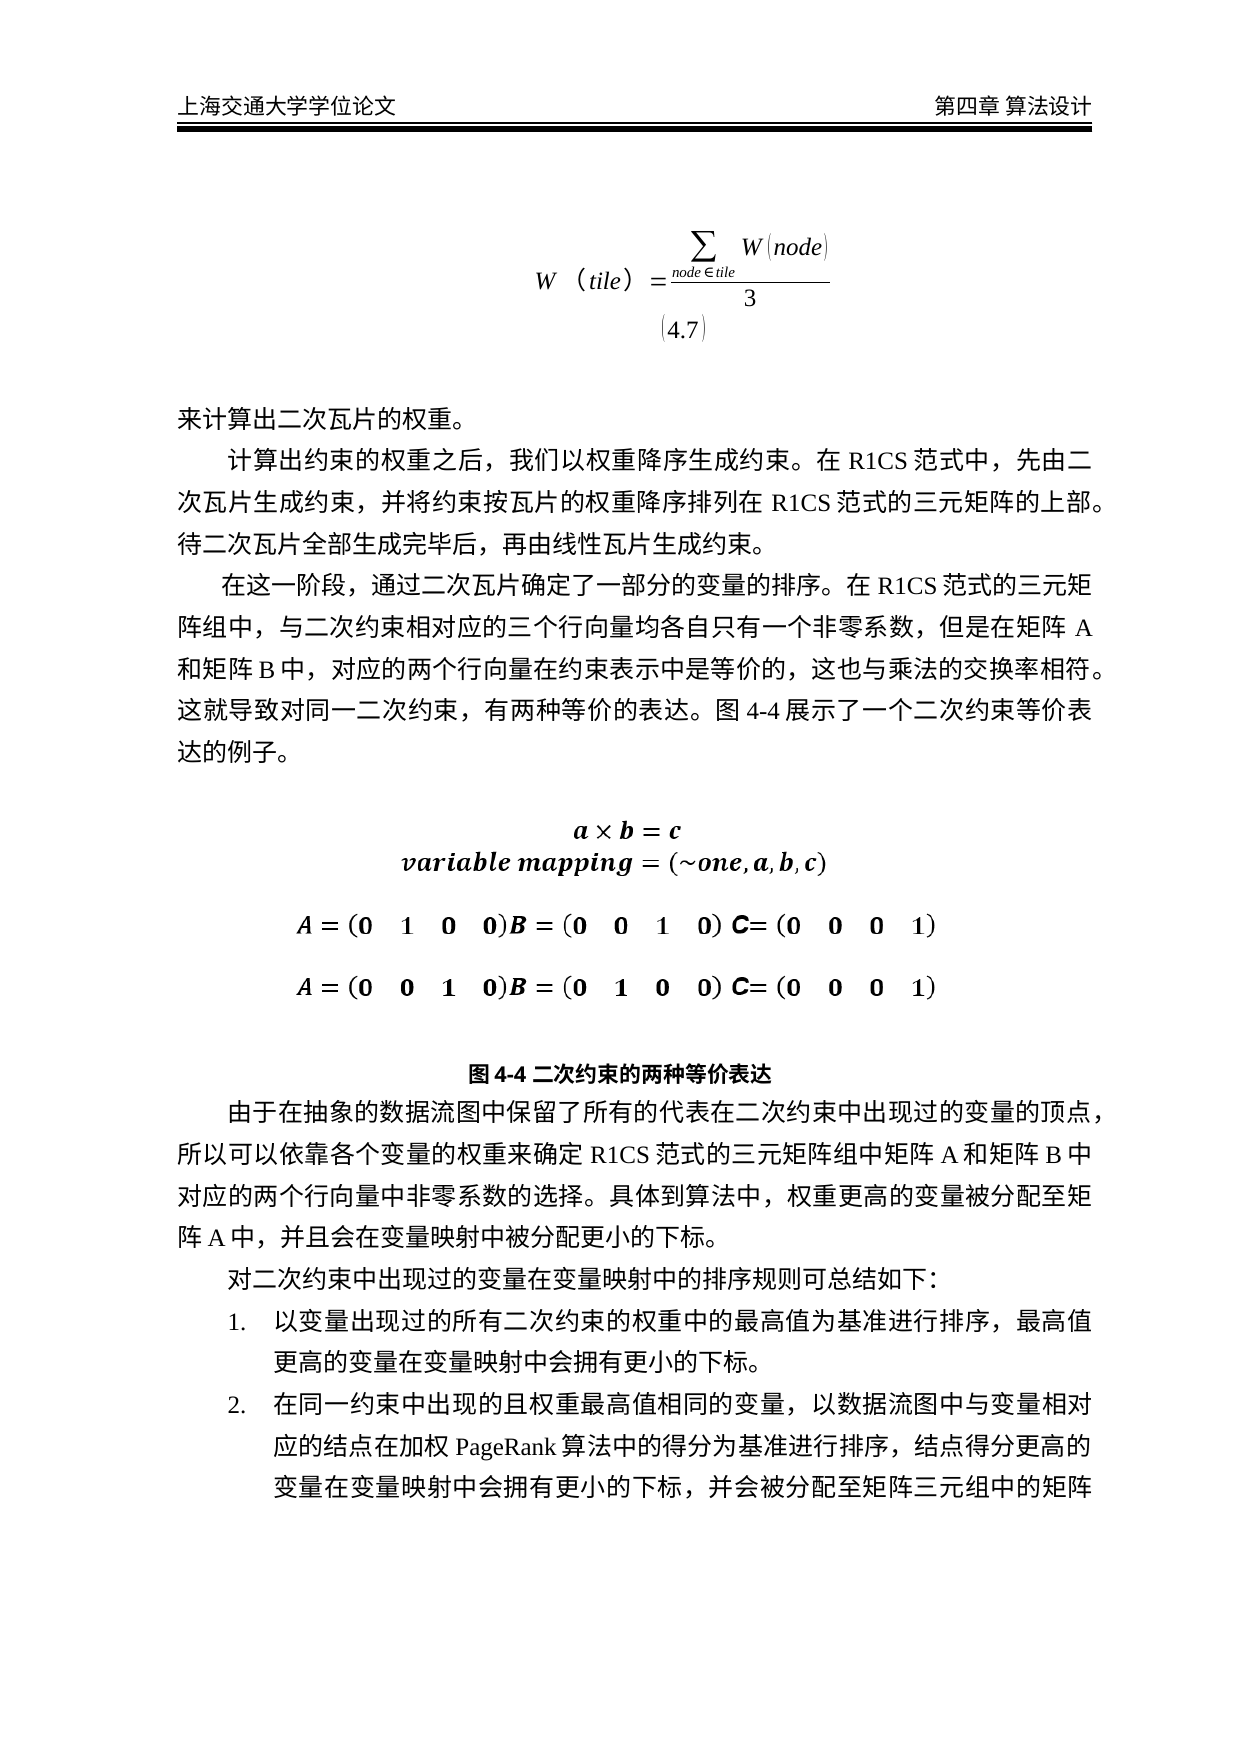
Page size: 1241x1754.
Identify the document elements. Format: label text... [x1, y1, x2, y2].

picture [162, 776, 1078, 1044]
list 以变量出现过的所有二次约束的权重中的最高值为基准进行排序，最高值更高的变量在变量映射中会拥有更小的下标。 [227, 1297, 1092, 1380]
text 对二次约束中出现过的变量在变量映射中的排序规则可总结如下： [177, 1255, 1092, 1297]
text 来计算出二次瓦片的权重。 [177, 395, 1092, 436]
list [227, 1380, 1092, 1505]
text 计算出约束的权重之后，我们以权重降序生成约束。在R1CS范式中，先由二次瓦片生成约束，并将约束按瓦片的权重降序排列在R1CS范式的三元矩阵的上部。待二次瓦片全部生成完毕后，再由线性瓦片生成约束。 [177, 436, 1092, 561]
text 在这一阶段，通过二次瓦片确定了一部分的变量的排序。在R1CS范式的三元矩阵组中，与二次约束相对应的三个行向量均各自只有一个非零系数，但是在矩阵A和矩阵B中，对应的两个行向量在约束表示中是等价的，这也与乘法的交换率相符。这就导致对同一二次约束，有两种等价的表达。图4-4展示了一个二次约束等价表达的例子。 [177, 561, 1092, 770]
